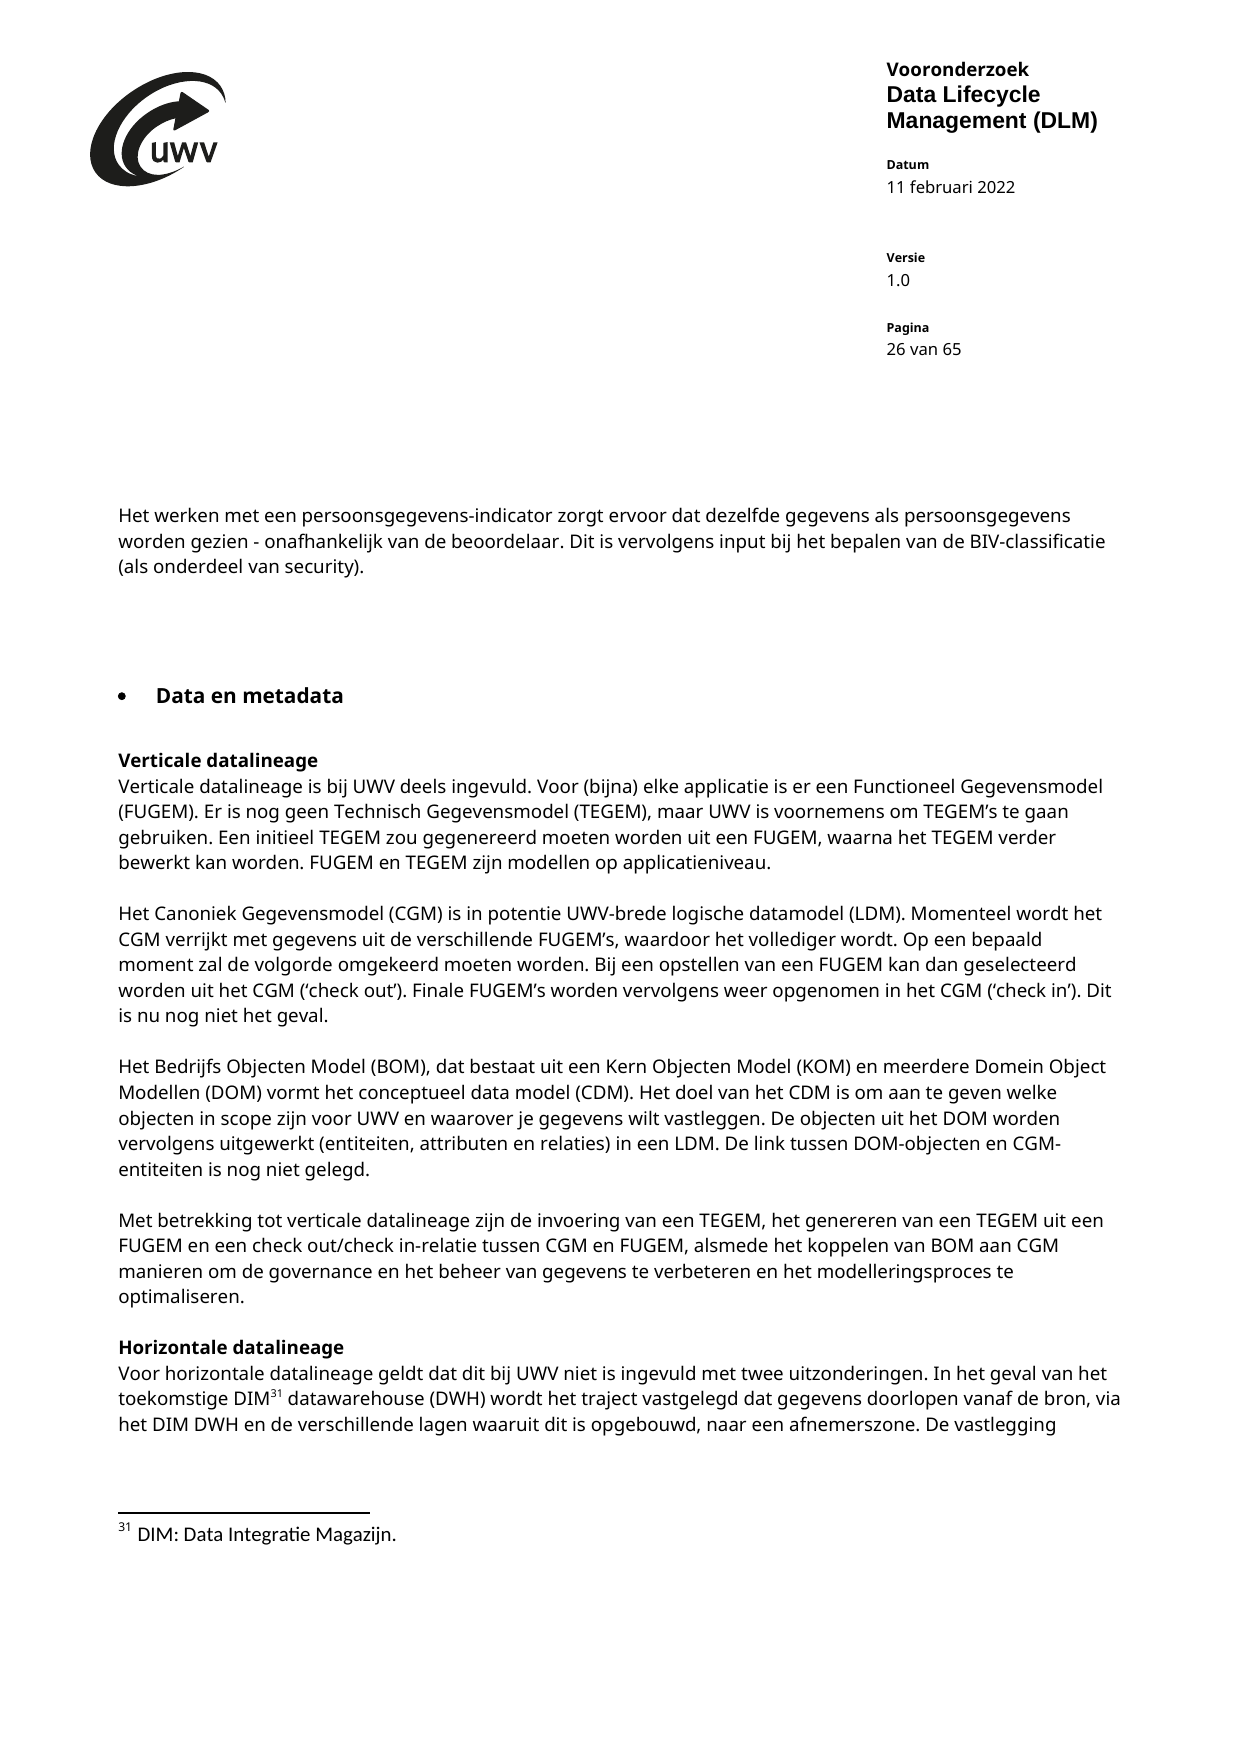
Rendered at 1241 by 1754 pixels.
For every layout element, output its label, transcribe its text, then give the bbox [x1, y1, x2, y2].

text Met betrekking tot verticale datalineage zijn de invoering van een TEGEM, het genereren van een TEGEM uit een FUGEM en een check out/check in-relatie tussen CGM en FUGEM, alsmede het koppelen van BOM aan CGM manieren om de governance en het beheer van gegevens te verbeteren en het modelleringsproces te optimaliseren. [118, 1207, 1122, 1309]
text Het werken met een persoonsgegevens-indicator zorgt ervoor dat dezelfde gegevens als persoonsgegevens worden gezien - onafhankelijk van de beoordelaar. Dit is vervolgens input bij het bepalen van de BIV-classificatie (als onderdeel van security). [118, 502, 1122, 579]
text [118, 1360, 1122, 1462]
text Horizontale datalineage [118, 1334, 1122, 1360]
text Verticale datalineage [118, 748, 1122, 773]
text Het Bedrijfs Objecten Model (BOM), dat bestaat uit een Kern Objecten Model (KOM) en meerdere Domein Object Modellen (DOM) vormt het conceptueel data model (CDM). Het doel van het CDM is om aan te geven welke objecten in scope zijn voor UWV en waarover je gegevens wilt vastleggen. De objecten uit het DOM worden vervolgens uitgewerkt (entiteiten, attributen en relaties) in een LDM. De link tussen DOM-objecten en CGM-entiteiten is nog niet gelegd. [118, 1054, 1122, 1181]
text Het Canoniek Gegevensmodel (CGM) is in potentie UWV-brede logische datamodel (LDM). Momenteel wordt het CGM verrijkt met gegevens uit de verschillende FUGEM’s, waardoor het vollediger wordt. Op een bepaald moment zal de volgorde omgekeerd moeten worden. Bij een opstellen van een FUGEM kan dan geselecteerd worden uit het CGM (‘check out’). Finale FUGEM’s worden vervolgens weer opgenomen in het CGM (‘check in’). Dit is nu nog niet het geval. [118, 901, 1122, 1028]
text Verticale datalineage is bij UWV deels ingevuld. Voor (bijna) elke applicatie is er een Functioneel Gegevensmodel (FUGEM). Er is nog geen Technisch Gegevensmodel (TEGEM), maar UWV is voornemens om TEGEM’s te gaan gebruiken. Een initieel TEGEM zou gegenereerd moeten worden uit een FUGEM, waarna het TEGEM verder bewerkt kan worden. FUGEM en TEGEM zijn modellen op applicatieniveau. [118, 773, 1122, 875]
list Data en metadata [118, 681, 1122, 709]
